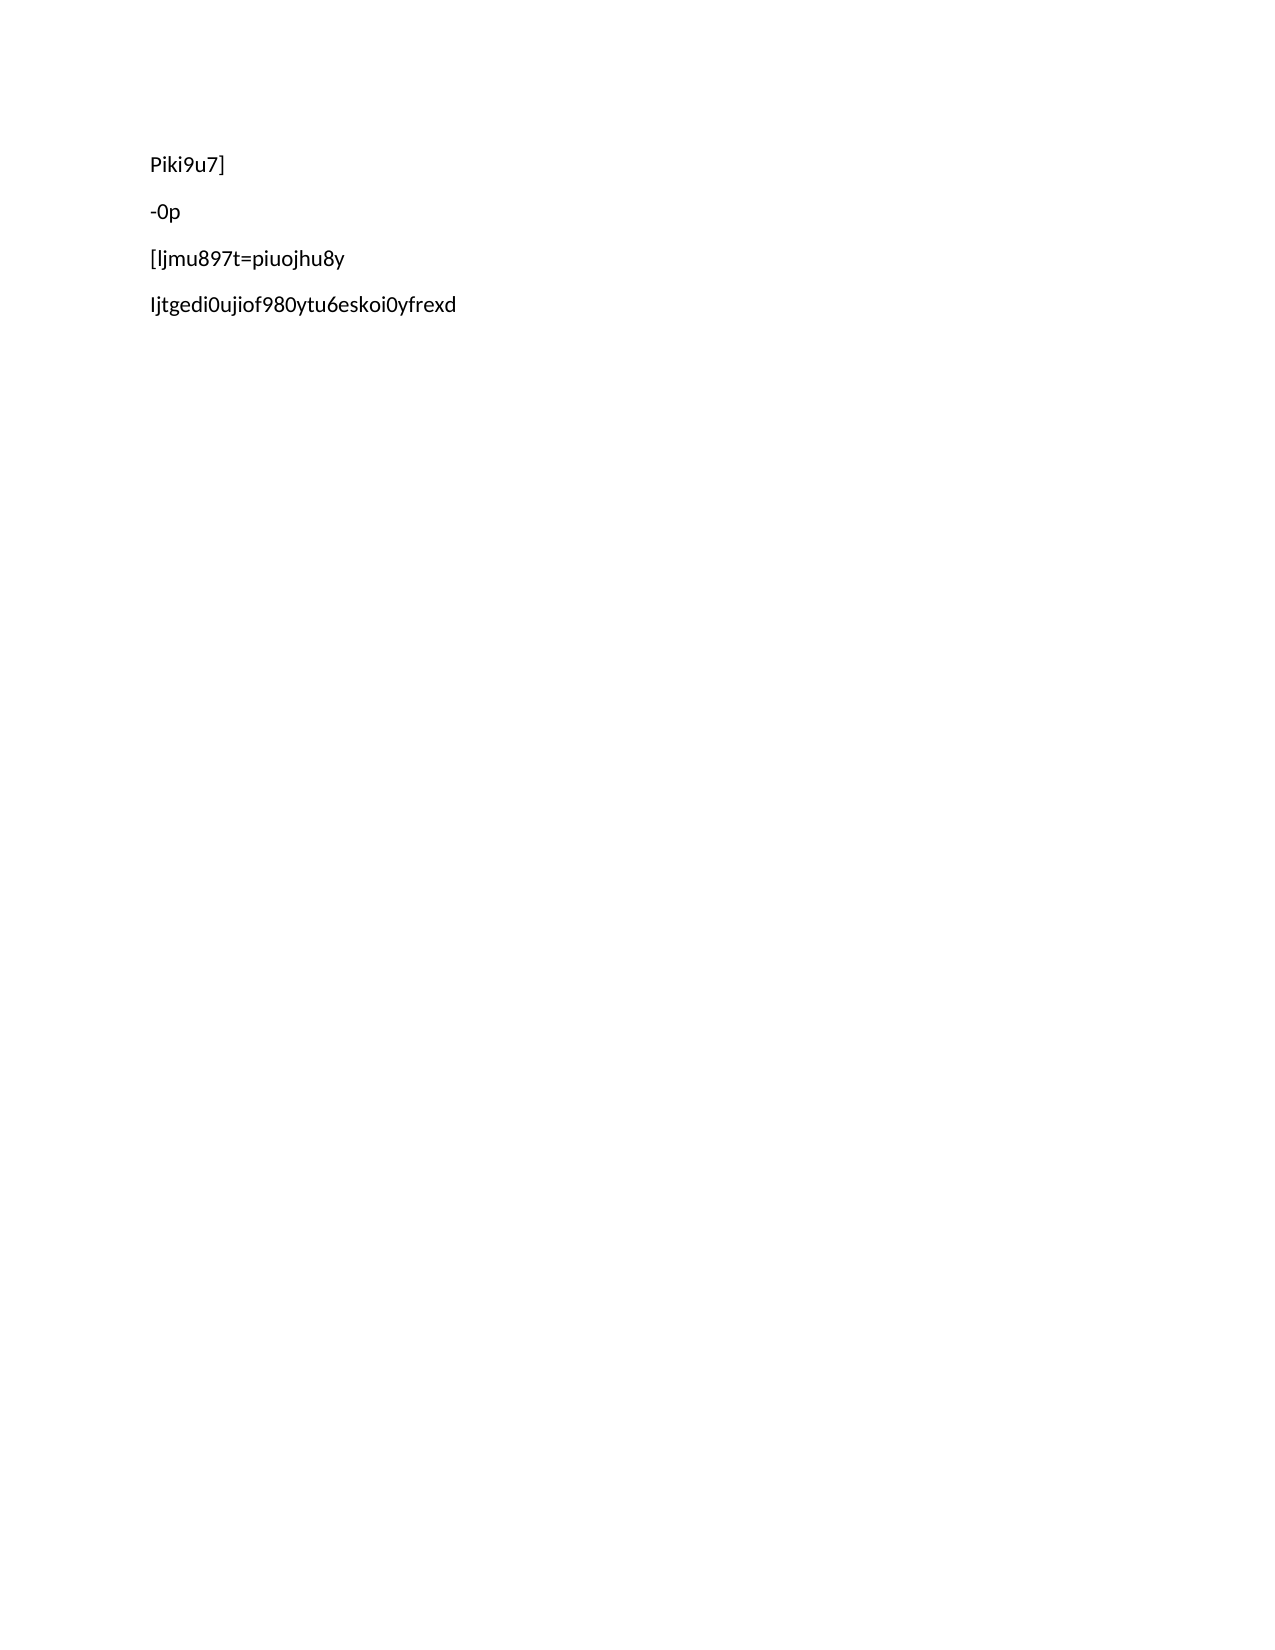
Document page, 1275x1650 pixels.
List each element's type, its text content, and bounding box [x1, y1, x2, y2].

text [ljmu897t=piuojhu8y [150, 244, 1125, 272]
text Piki9u7] [150, 150, 1125, 178]
text -0p [150, 197, 1125, 225]
text Ijtgedi0ujiof980ytu6eskoi0yfrexd [150, 291, 1125, 319]
